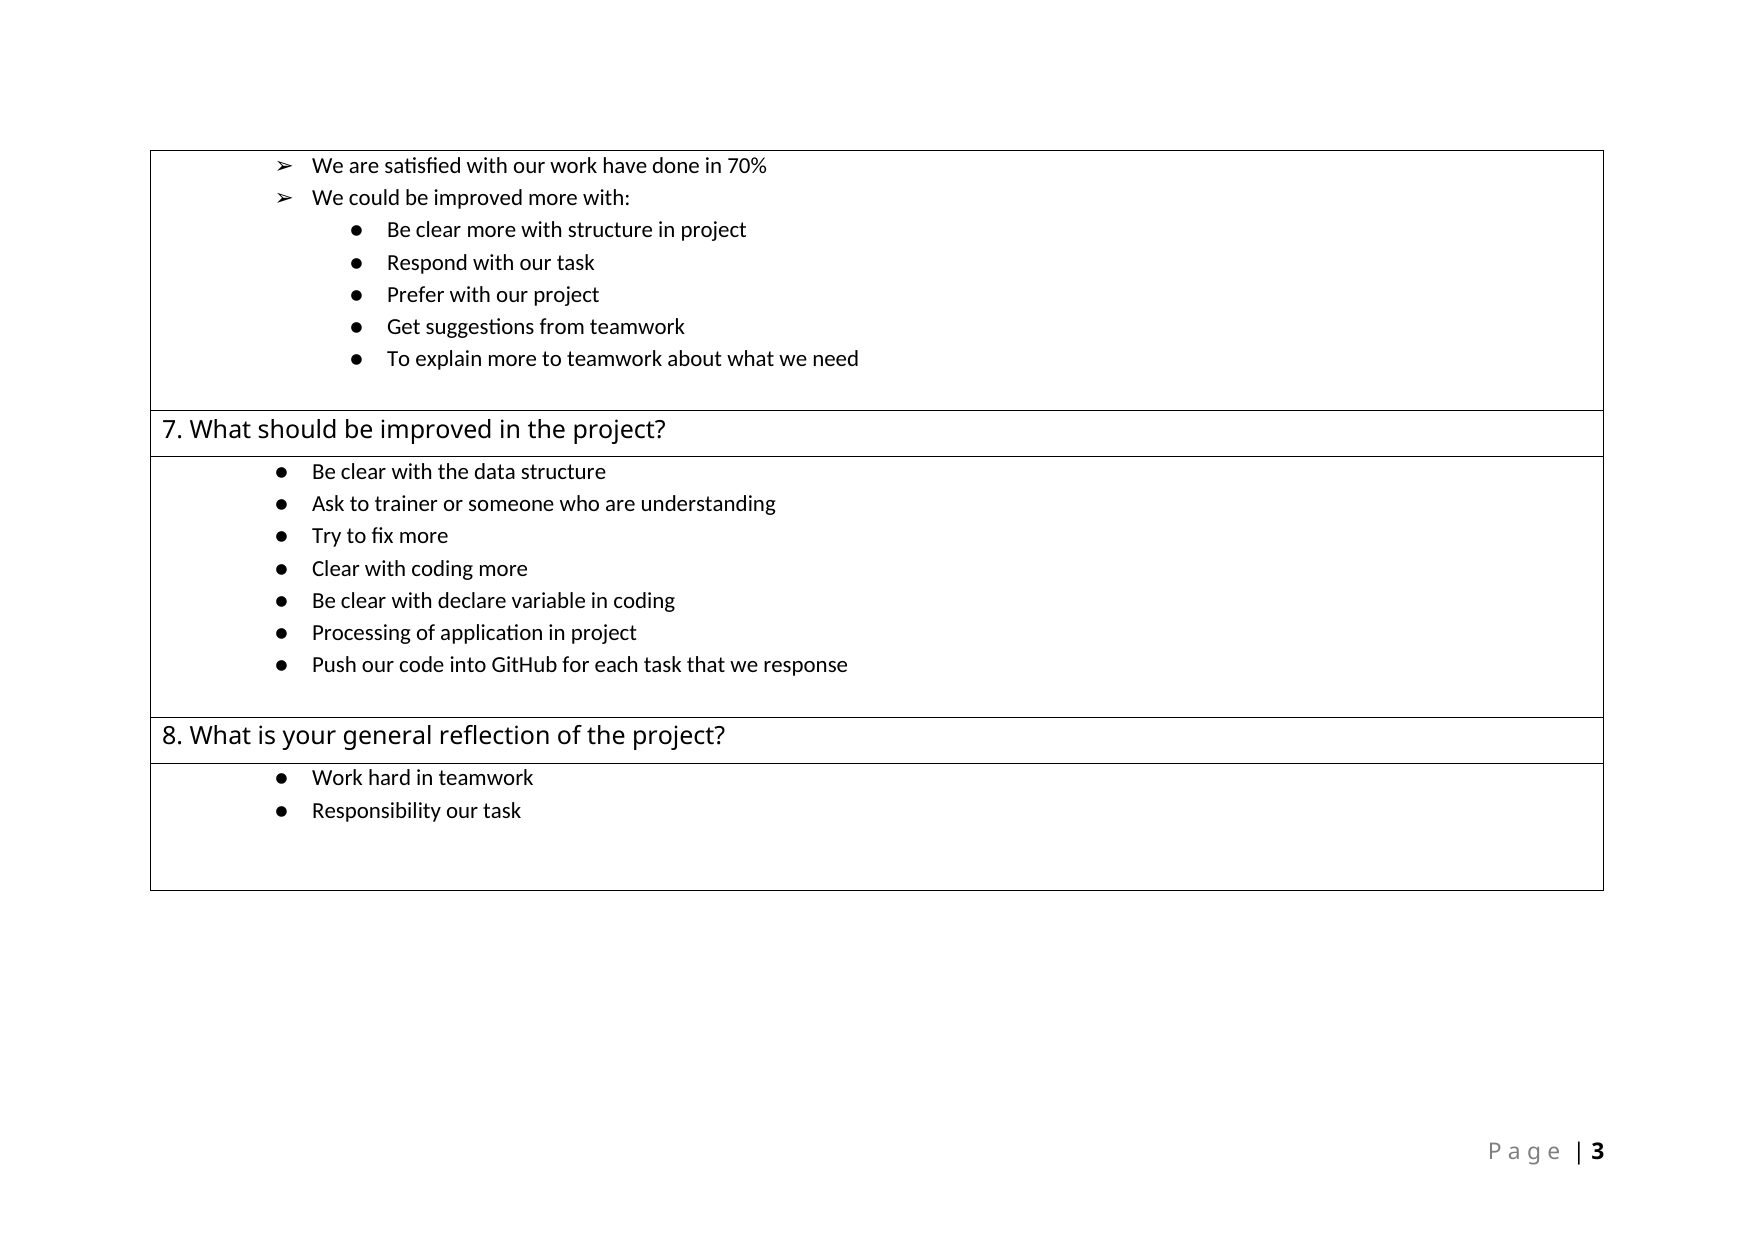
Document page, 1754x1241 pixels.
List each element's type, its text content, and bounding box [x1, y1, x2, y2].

table_cell Be clear with the data structure Ask to trainer or someone who are understanding Try to fix more Clear with coding more Be clear with declare variable in coding Processing of application in project Push our code into GitHub for each task that we response [151, 457, 1603, 717]
table_cell 7. What should be improved in the project? [151, 411, 1603, 456]
table_cell 8. What is your general reflection of the project? [151, 718, 1603, 762]
table_cell Work hard in teamwork Responsibility our task [151, 764, 1603, 890]
table_cell We are satisfied with our work have done in 70% We could be improved more with: Be clear more with structure in project Respond with our task Prefer with our project Get suggestions from teamwork To explain more to teamwork about what we need [151, 151, 1603, 410]
